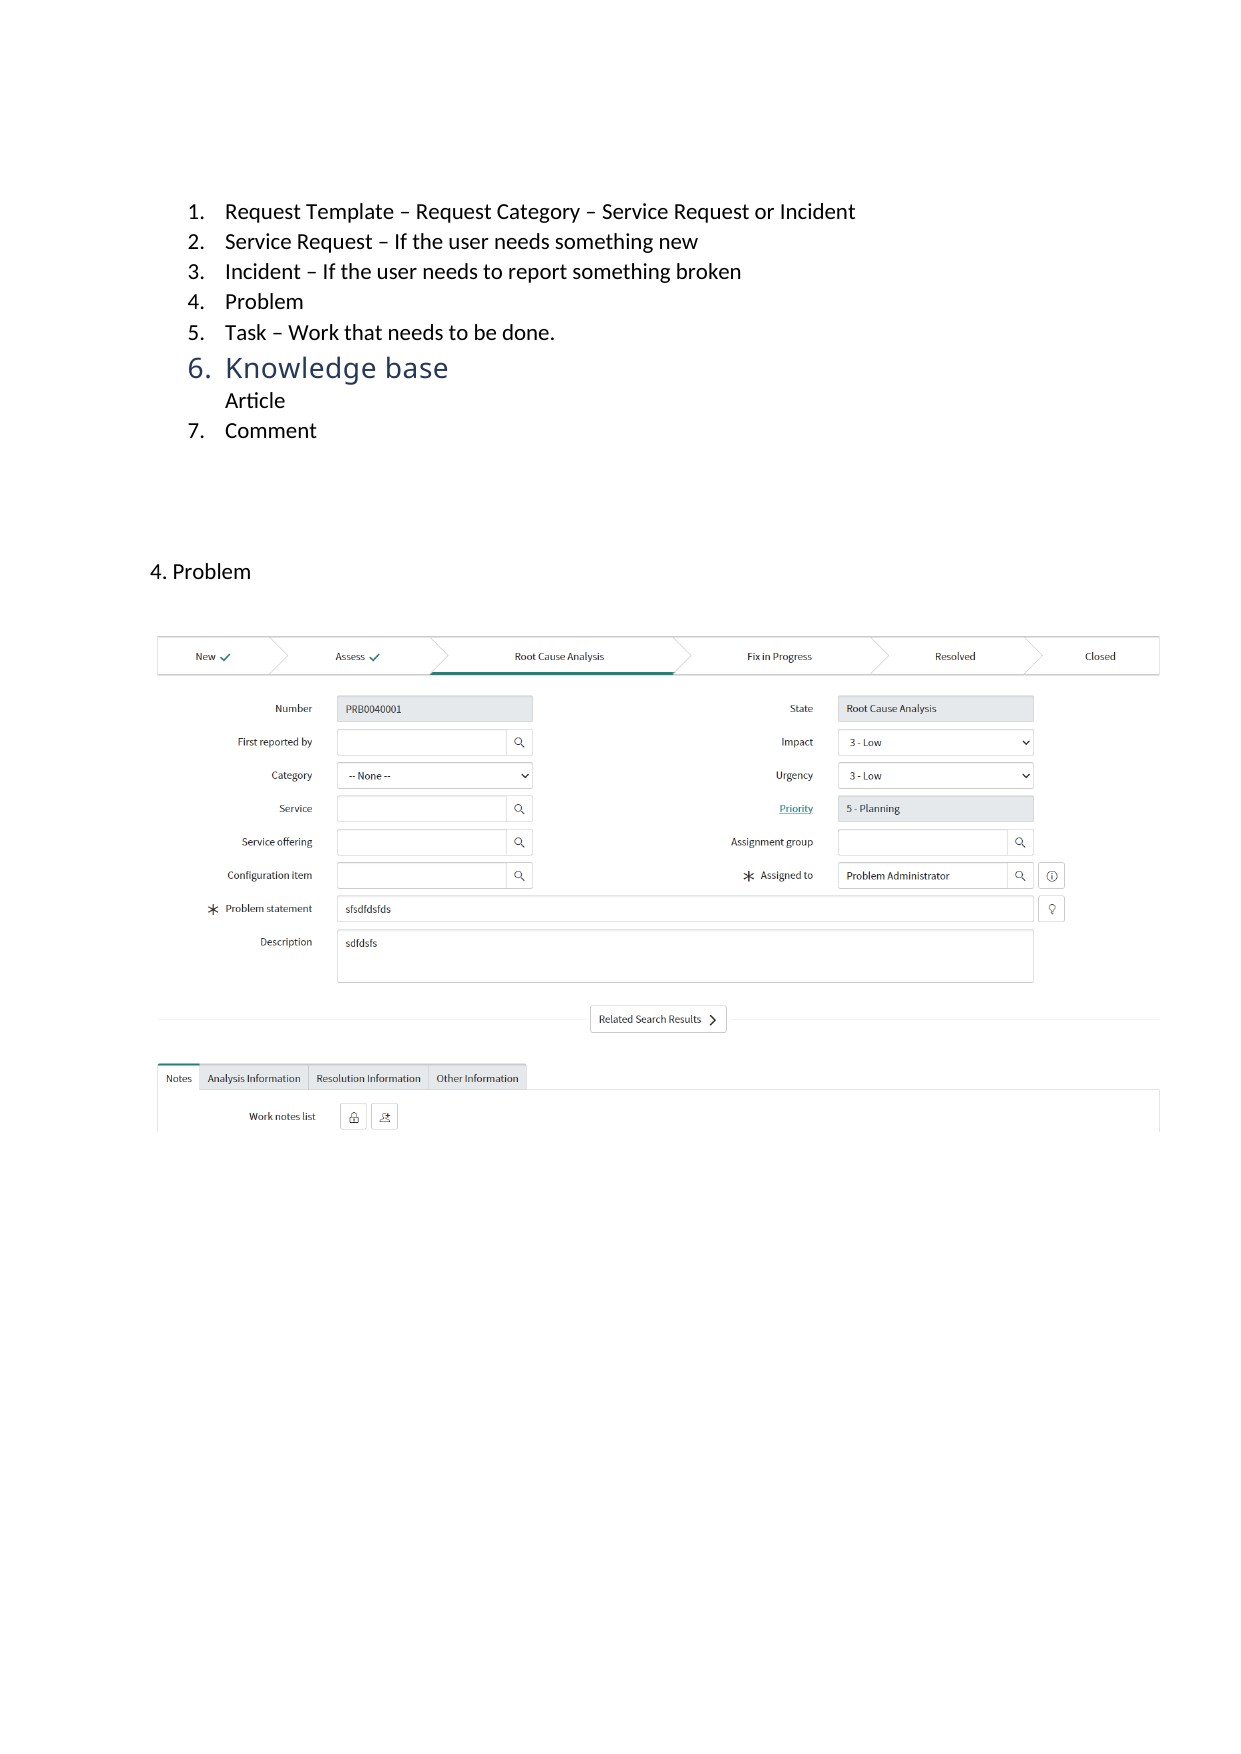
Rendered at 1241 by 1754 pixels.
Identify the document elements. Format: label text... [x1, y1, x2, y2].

list Problem [187, 287, 1090, 316]
list Article [225, 386, 1090, 414]
picture [150, 603, 1167, 1132]
list Knowledge base [187, 348, 1090, 386]
text 4. Problem [150, 557, 1090, 585]
list Request Template – Request Category – Service Request or Incident [187, 197, 1090, 225]
list Comment [187, 416, 1090, 444]
list Incident – If the user needs to report something broken [187, 257, 1090, 285]
list Service Request – If the user needs something new [187, 227, 1090, 255]
list Task – Work that needs to be done. [187, 318, 1090, 346]
